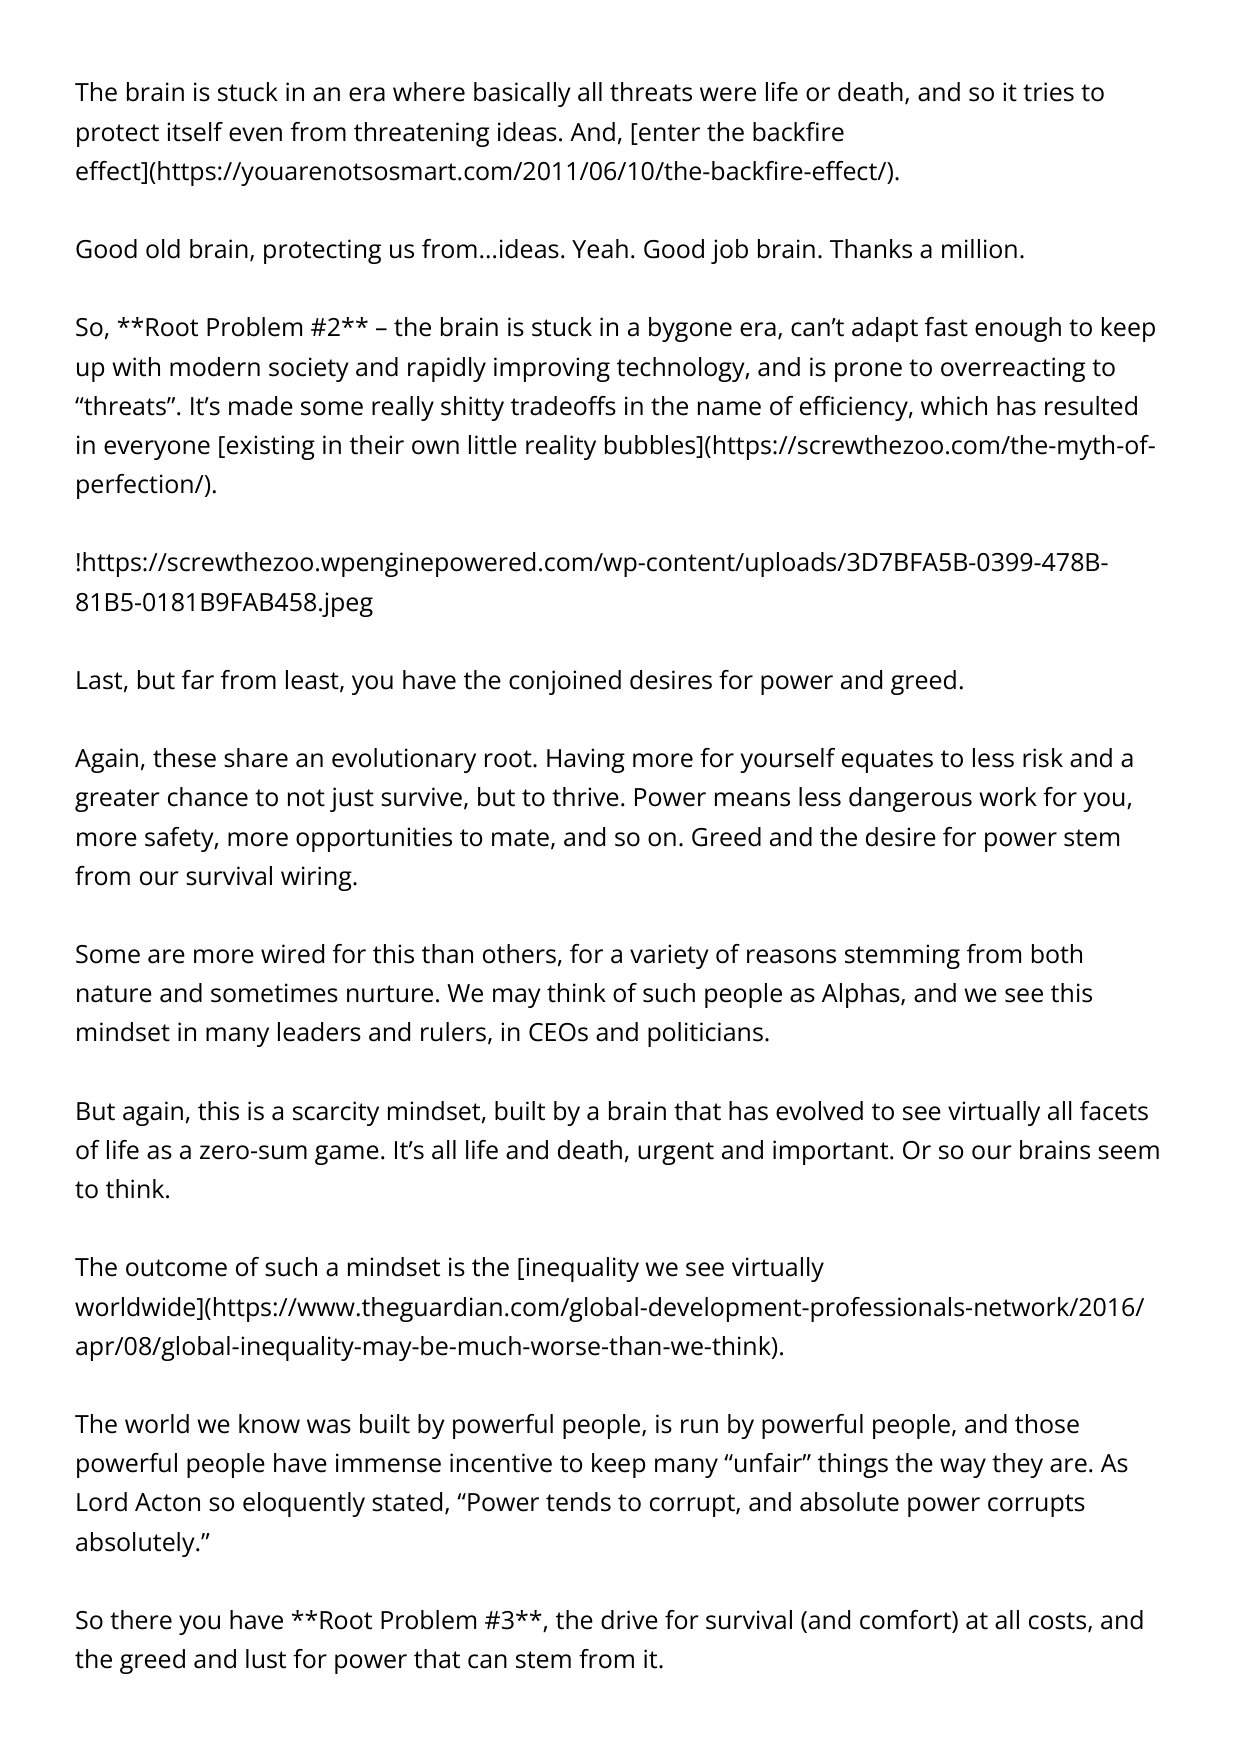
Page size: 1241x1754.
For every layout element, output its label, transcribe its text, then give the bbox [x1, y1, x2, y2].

text !https://screwthezoo.wpenginepowered.com/wp-content/uploads/3D7BFA5B-0399-478B-81B5-0181B9FAB458.jpeg [75, 545, 1165, 618]
text The world we know was built by powerful people, is run by powerful people, and those powerful people have immense incentive to keep many “unfair” things the way they are. As Lord Acton so eloquently stated, “Power tends to corrupt, and absolute power corrupts absolutely.” [75, 1407, 1165, 1558]
text Good old brain, protecting us from…ideas. Yeah. Good job brain. Thanks a million. [75, 232, 1165, 266]
text So, **Root Problem #2** – the brain is stuck in a bygone era, can’t adapt fast enough to keep up with modern society and rapidly improving technology, and is prone to overreacting to “threats”. It’s made some really shitty tradeoffs in the name of efficiency, which has resulted in everyone [existing in their own little reality bubbles](https://screwthezoo.com/the-myth-of-perfection/). [75, 310, 1165, 501]
text Again, these share an evolutionary root. Having more for yourself equates to less risk and a greater chance to not just survive, but to thrive. Power means less dangerous work for you, more safety, more opportunities to mate, and so on. Greed and the desire for power stem from our survival wiring. [75, 741, 1165, 892]
text But again, this is a scarcity mindset, built by a brain that has evolved to see virtually all facets of life as a zero-sum game. It’s all life and death, urgent and important. Or so our brains seem to think. [75, 1093, 1165, 1206]
text Some are more wired for this than others, for a variety of reasons stemming from both nature and sometimes nurture. We may think of such people as Alphas, and we see this mindset in many leaders and rulers, in CEOs and politicians. [75, 937, 1165, 1049]
text So there you have **Root Problem #3**, the drive for survival (and comfort) at all costs, and the greed and lust for power that can stem from it. [75, 1602, 1165, 1676]
text Last, but far from least, you have the conjoined desires for power and greed. [75, 662, 1165, 697]
text The brain is stuck in an era where basically all threats were life or death, and so it tries to protect itself even from threatening ideas. And, [enter the backfire effect](https://youarenotsosmart.com/2011/06/10/the-backfire-effect/). [75, 75, 1165, 187]
text The outcome of such a mindset is the [inequality we see virtually worldwide](https://www.theguardian.com/global-development-professionals-network/2016/apr/08/global-inequality-may-be-much-worse-than-we-think). [75, 1250, 1165, 1362]
